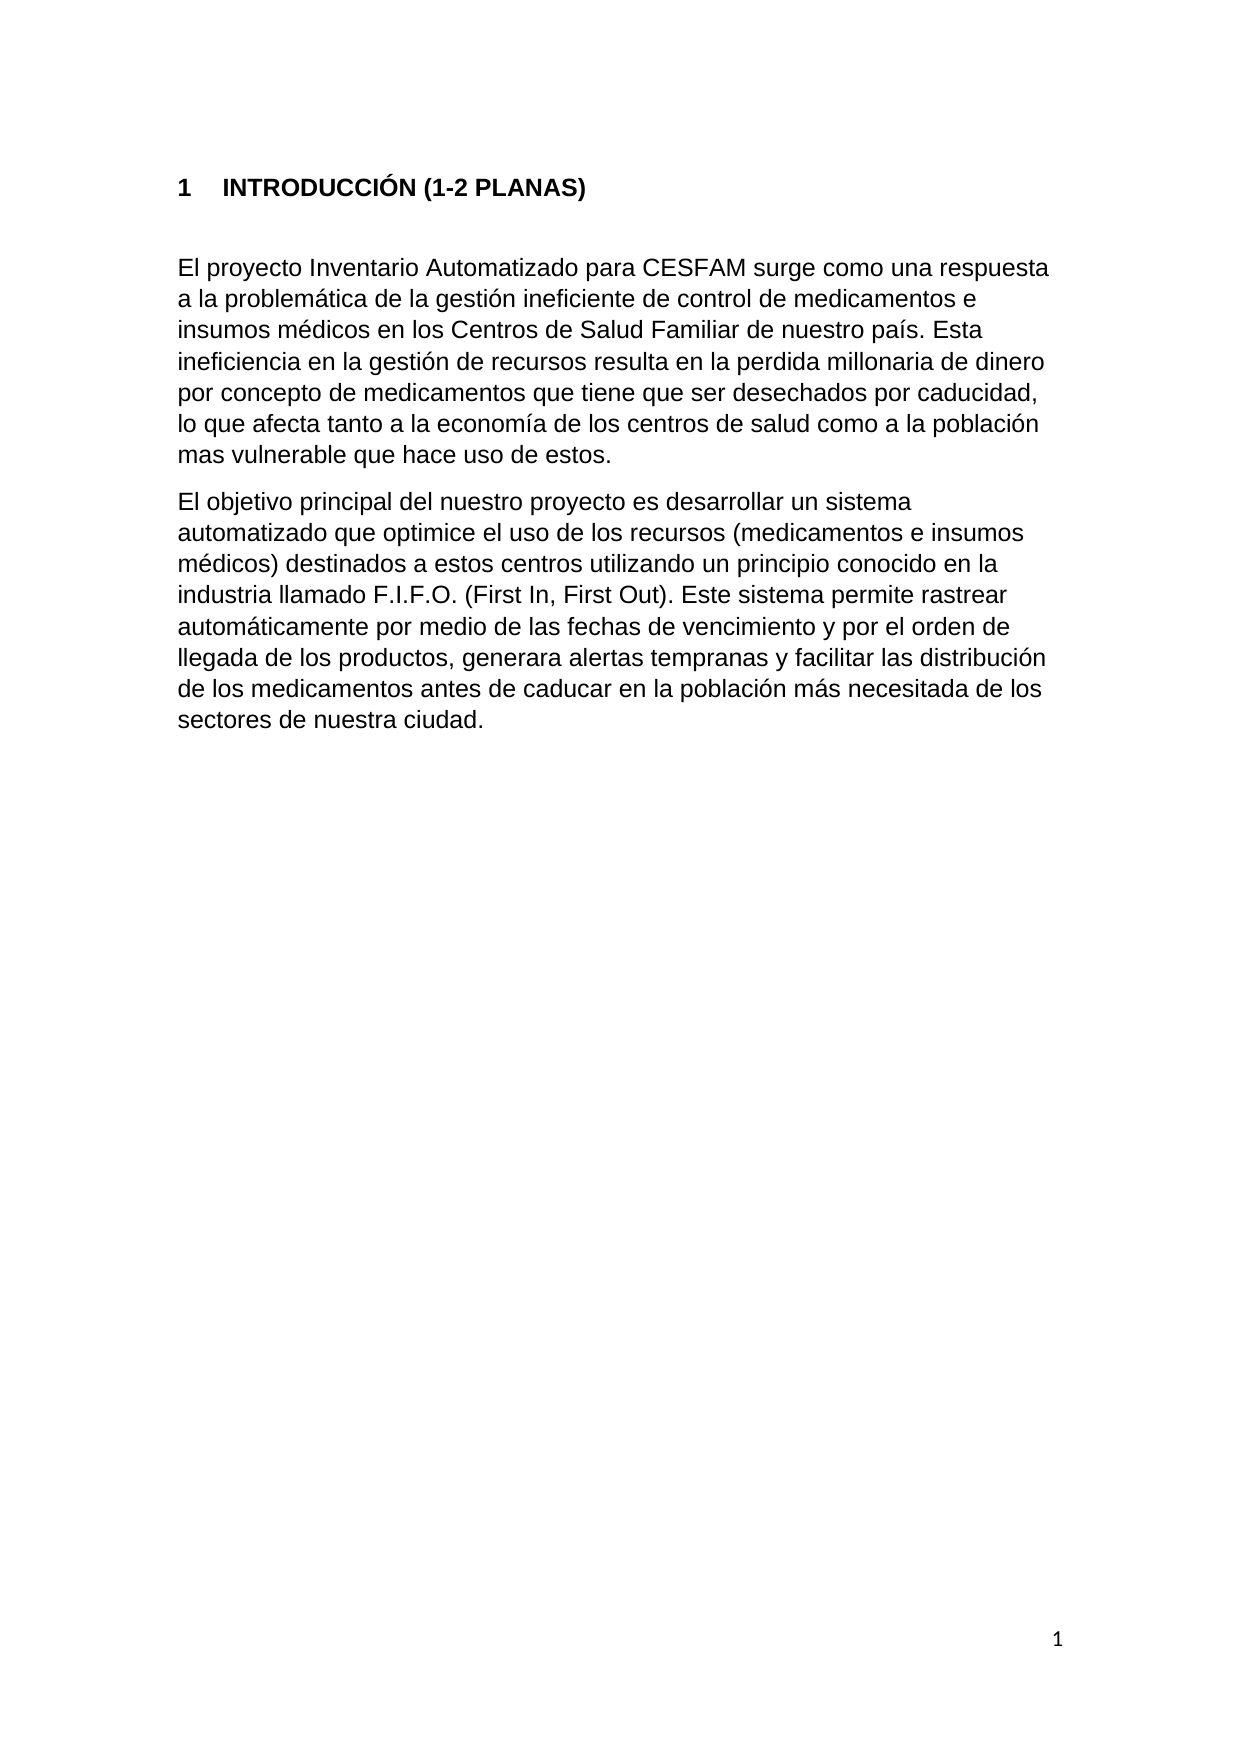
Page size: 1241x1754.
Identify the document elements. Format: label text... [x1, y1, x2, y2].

text El proyecto Inventario Automatizado para CESFAM surge como una respuesta a la problemática de la gestión ineficiente de control de medicamentos e insumos médicos en los Centros de Salud Familiar de nuestro país. Esta ineficiencia en la gestión de recursos resulta en la perdida millonaria de dinero por concepto de medicamentos que tiene que ser desechados por caducidad, lo que afecta tanto a la economía de los centros de salud como a la población mas vulnerable que hace uso de estos. [177, 253, 1063, 468]
text El objetivo principal del nuestro proyecto es desarrollar un sistema automatizado que optimice el uso de los recursos (medicamentos e insumos médicos) destinados a estos centros utilizando un principio conocido en la industria llamado F.I.F.O. (First In, First Out). Este sistema permite rastrear automáticamente por medio de las fechas de vencimiento y por el orden de llegada de los productos, generara alertas tempranas y facilitar las distribución de los medicamentos antes de caducar en la población más necesitada de los sectores de nuestra ciudad. [177, 487, 1063, 733]
subtitle INTRODUCCIÓN (1-2 planas) [177, 173, 1063, 201]
